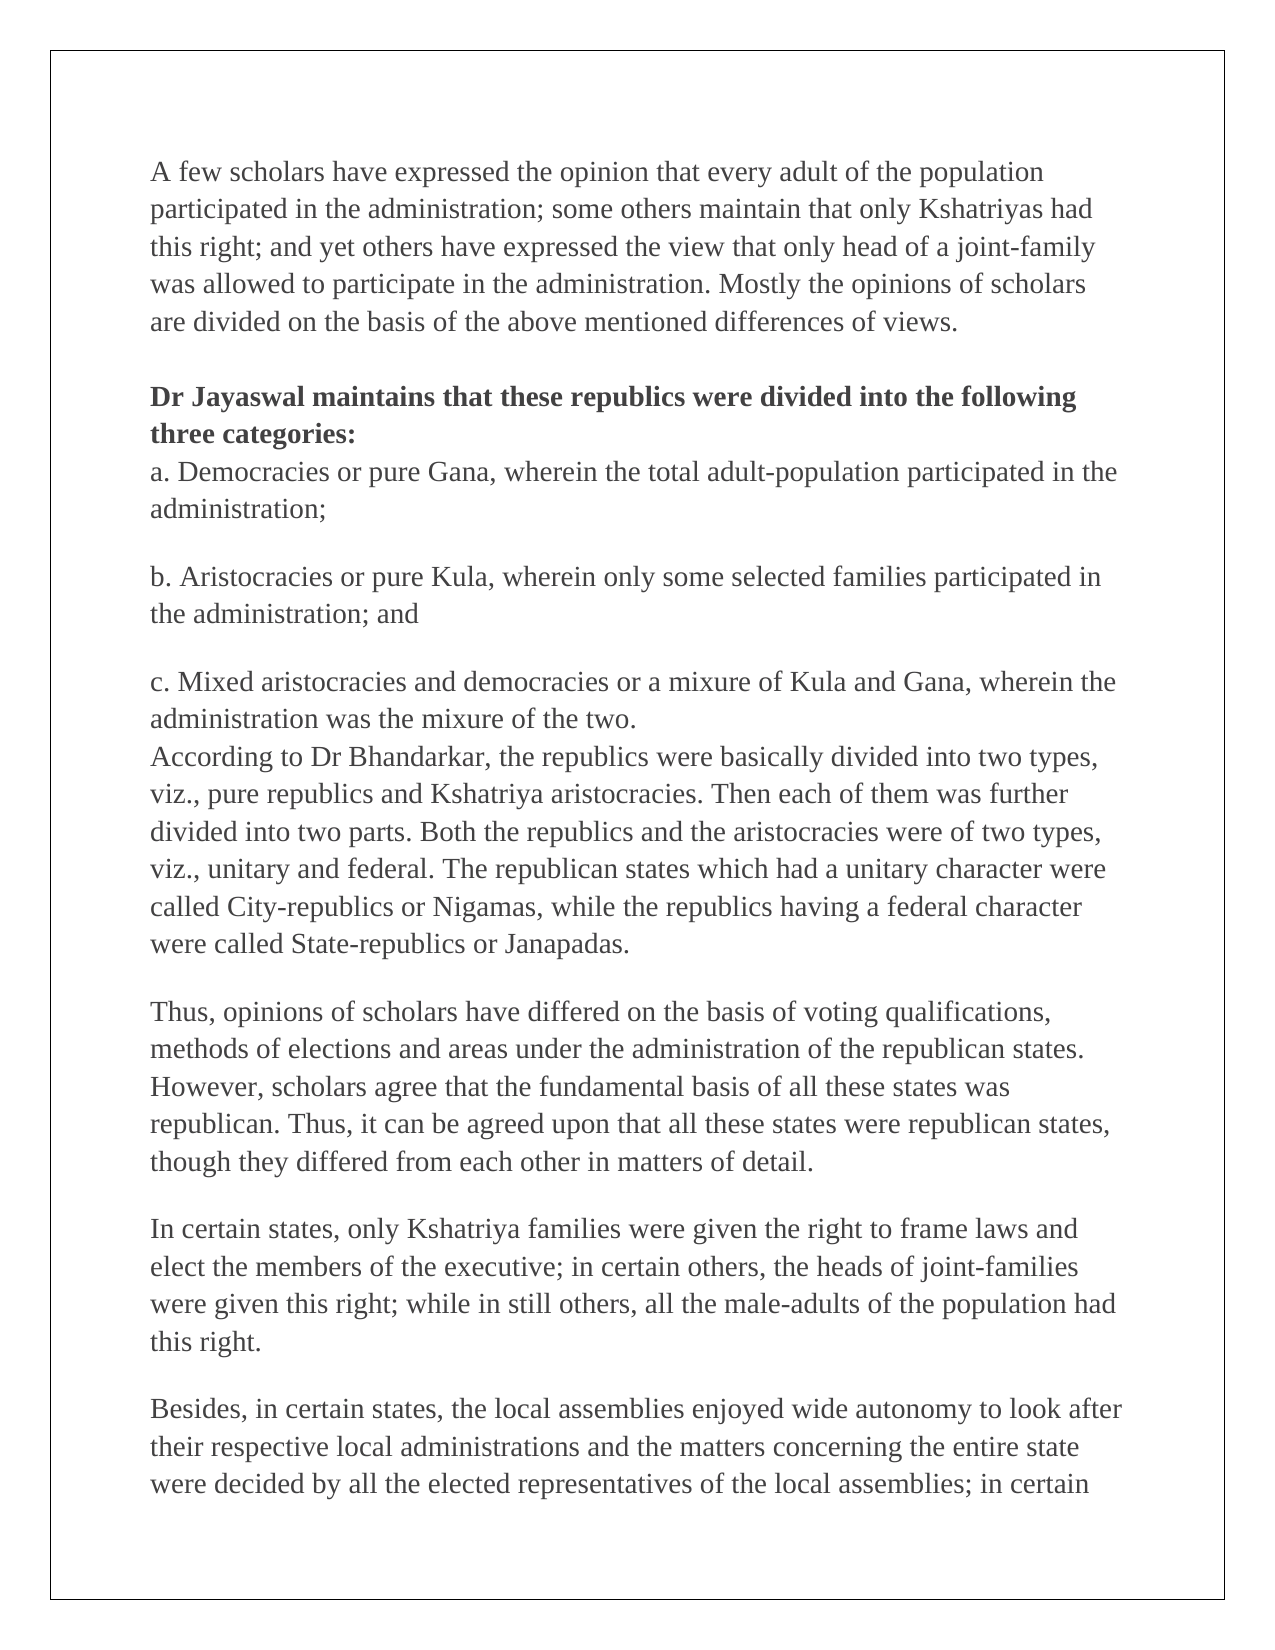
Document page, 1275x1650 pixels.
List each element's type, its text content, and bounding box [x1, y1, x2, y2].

text In certain states, only Kshatriya families were given the right to frame laws and elect the members of the executive; in certain others, the heads of joint-families were given this right; while in still others, all the male-adults of the population had this right. [150, 1207, 1125, 1357]
text c. Mixed aristocracies and democracies or a mixure of Kula and Gana, wherein the administration was the mixure of the two. [150, 660, 1125, 735]
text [150, 1387, 1125, 1500]
text Dr Jayaswal maintains that these republics were divided into the following three categories: [150, 375, 1125, 450]
text According to Dr Bhandarkar, the republics were basically divided into two types, viz., pure republics and Kshatriya aristocracies. Then each of them was further divided into two parts. Both the republics and the aristocracies were of two types, viz., unitary and federal. The republican states which had a unitary character were called City-republics or Nigamas, while the republics having a federal character were called State-republics or Janapadas. [150, 735, 1125, 960]
text b. Aristocracies or pure Kula, wherein only some selected families participated in the administration; and [150, 555, 1125, 630]
text A few scholars have expressed the opinion that every adult of the population participated in the administration; some others maintain that only Kshatriyas had this right; and yet others have expressed the view that only head of a joint-family was allowed to participate in the administration. Mostly the opinions of scholars are divided on the basis of the above mentioned differences of views. [150, 150, 1125, 337]
text a. Democracies or pure Gana, wherein the total adult-population participated in the administration; [150, 450, 1125, 525]
text Thus, opinions of scholars have differed on the basis of voting qualifications, methods of elections and areas under the administration of the republican states. However, scholars agree that the fundamental basis of all these states was republican. Thus, it can be agreed upon that all these states were republican states, though they differed from each other in matters of detail. [150, 990, 1125, 1177]
